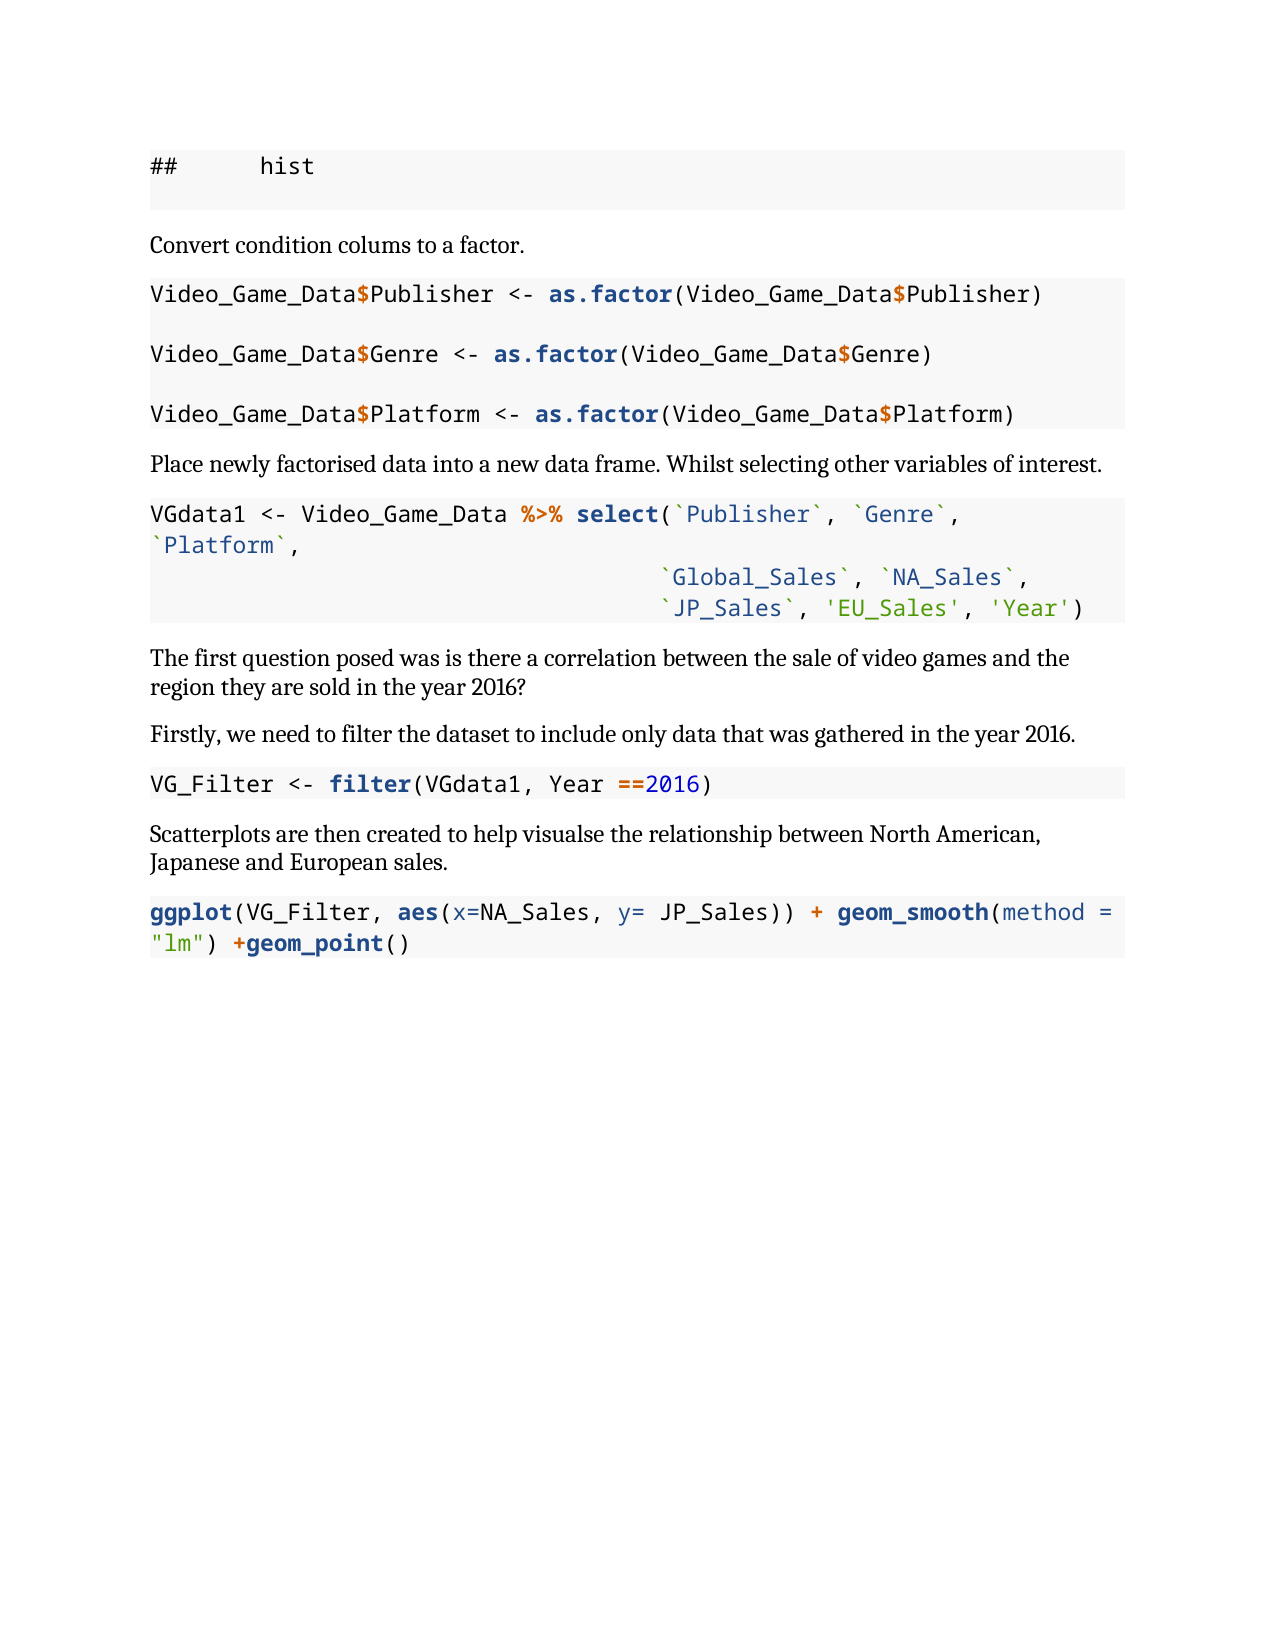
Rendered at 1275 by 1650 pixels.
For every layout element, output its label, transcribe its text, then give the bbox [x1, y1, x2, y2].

text Place newly factorised data into a new data frame. Whilst selecting other variables of interest. [150, 450, 1125, 479]
text Convert condition colums to a factor. [150, 231, 1125, 259]
text Firstly, we need to filter the dataset to include only data that was gathered in the year 2016. [150, 720, 1125, 749]
text Video_Game_Data$Publisher <- as.factor(Video_Game_Data$Publisher) Video_Game_Data$Genre <- as.factor(Video_Game_Data$Genre) Video_Game_Data$Platform <- as.factor(Video_Game_Data$Platform) [150, 278, 1125, 429]
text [150, 150, 1125, 210]
text VG_Filter <- filter(VGdata1, Year ==2016) [150, 767, 1125, 799]
text The first question posed was is there a correlation between the sale of video games and the region they are sold in the year 2016? [150, 644, 1125, 701]
text Scatterplots are then created to help visualse the relationship between North American, Japanese and European sales. [150, 819, 1125, 877]
text VGdata1 <- Video_Game_Data %>% select(`Publisher`, `Genre`, `Platform`, `Global_Sales`, `NA_Sales`, `JP_Sales`, 'EU_Sales', 'Year') [301, 498, 1125, 623]
text ggplot(VG_Filter, aes(x=NA_Sales, y= JP_Sales)) + geom_smooth(method = "lm") +geom_point() [411, 896, 1125, 958]
